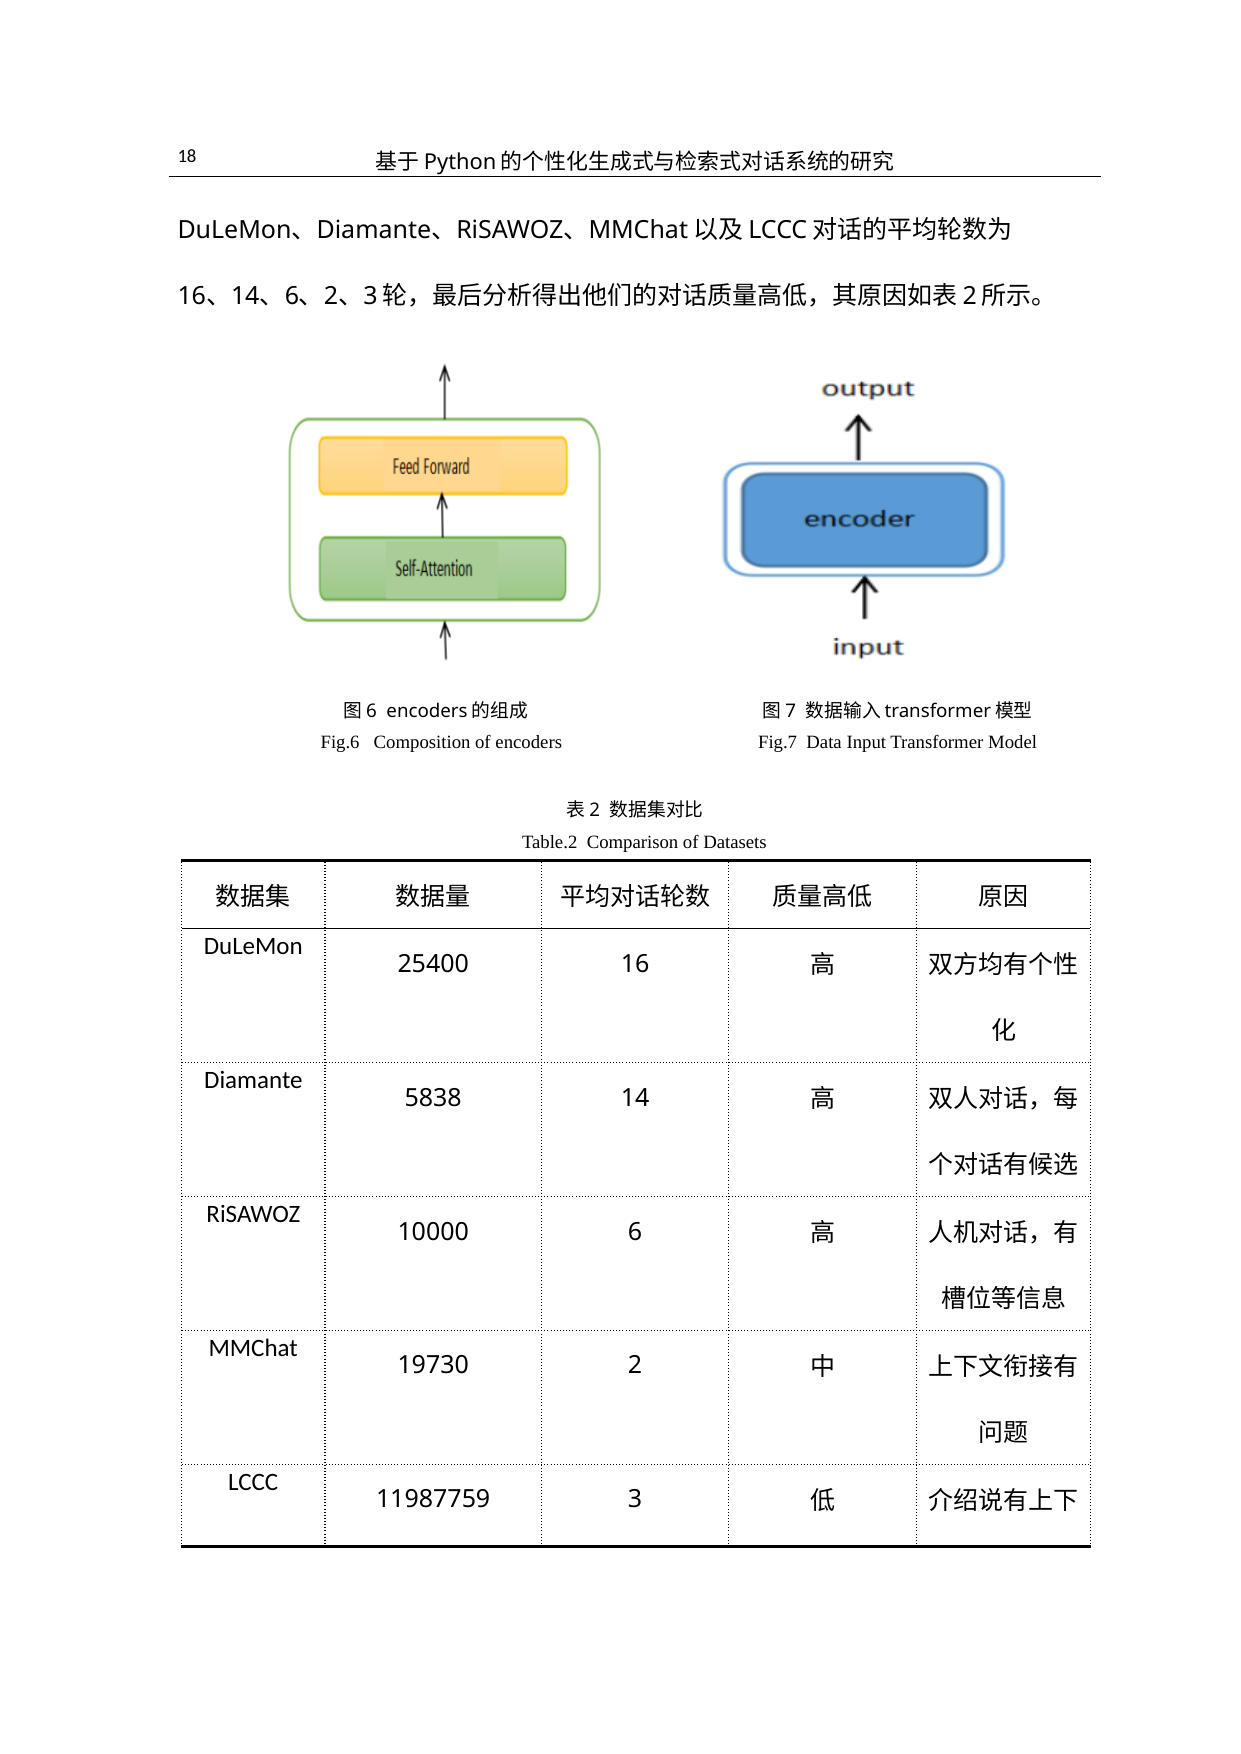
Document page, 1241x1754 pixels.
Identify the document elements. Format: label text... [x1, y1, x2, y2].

table_cell 人机对话，有槽位等信息 [916, 1196, 1091, 1330]
text Fig.6 Composition of encoders Fig.7 Data Input Transformer Model [221, 726, 1093, 759]
table_cell 16 [541, 929, 729, 1062]
table_cell 双人对话，每个对话有候选 [916, 1062, 1091, 1196]
table_cell 19730 [325, 1330, 541, 1464]
table_cell 6 [541, 1196, 729, 1330]
table_cell LCCC [181, 1464, 325, 1545]
table_header 原因 [916, 862, 1091, 928]
table_cell 低 [729, 1464, 916, 1545]
text 表2 数据集对比 [177, 792, 1093, 825]
table_header 质量高低 [729, 862, 916, 928]
table_cell 3 [541, 1464, 729, 1545]
table_cell 11987759 [325, 1464, 541, 1545]
table_header 数据集 [181, 862, 325, 928]
table_cell DuLeMon [181, 929, 325, 1062]
table_cell 上下文衔接有问题 [916, 1330, 1091, 1464]
table_cell 14 [541, 1062, 729, 1196]
table_cell 高 [729, 929, 916, 1062]
table_cell 2 [541, 1330, 729, 1464]
table_header 数据量 [325, 862, 541, 928]
table_cell 中 [729, 1330, 916, 1464]
table_cell 高 [729, 1062, 916, 1196]
text Table.2 Comparison of Datasets [177, 825, 1093, 858]
table_cell 5838 [325, 1062, 541, 1196]
table_cell MMChat [181, 1330, 325, 1464]
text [177, 194, 1093, 327]
table_cell 10000 [325, 1196, 541, 1330]
picture [252, 360, 661, 667]
picture [670, 364, 1067, 667]
table_cell 介绍说有上下文知识库，数据中无 [916, 1464, 1091, 1545]
table_cell 高 [729, 1196, 916, 1330]
table_cell 双方均有个性化 [916, 928, 1091, 1062]
table_cell RiSAWOZ [181, 1196, 325, 1330]
text 图6 encoders的组成 图7 数据输入transformer模型 [177, 692, 1093, 726]
table_cell Diamante [181, 1062, 325, 1196]
table_header 平均对话轮数 [541, 862, 729, 928]
table_cell 25400 [325, 929, 541, 1062]
